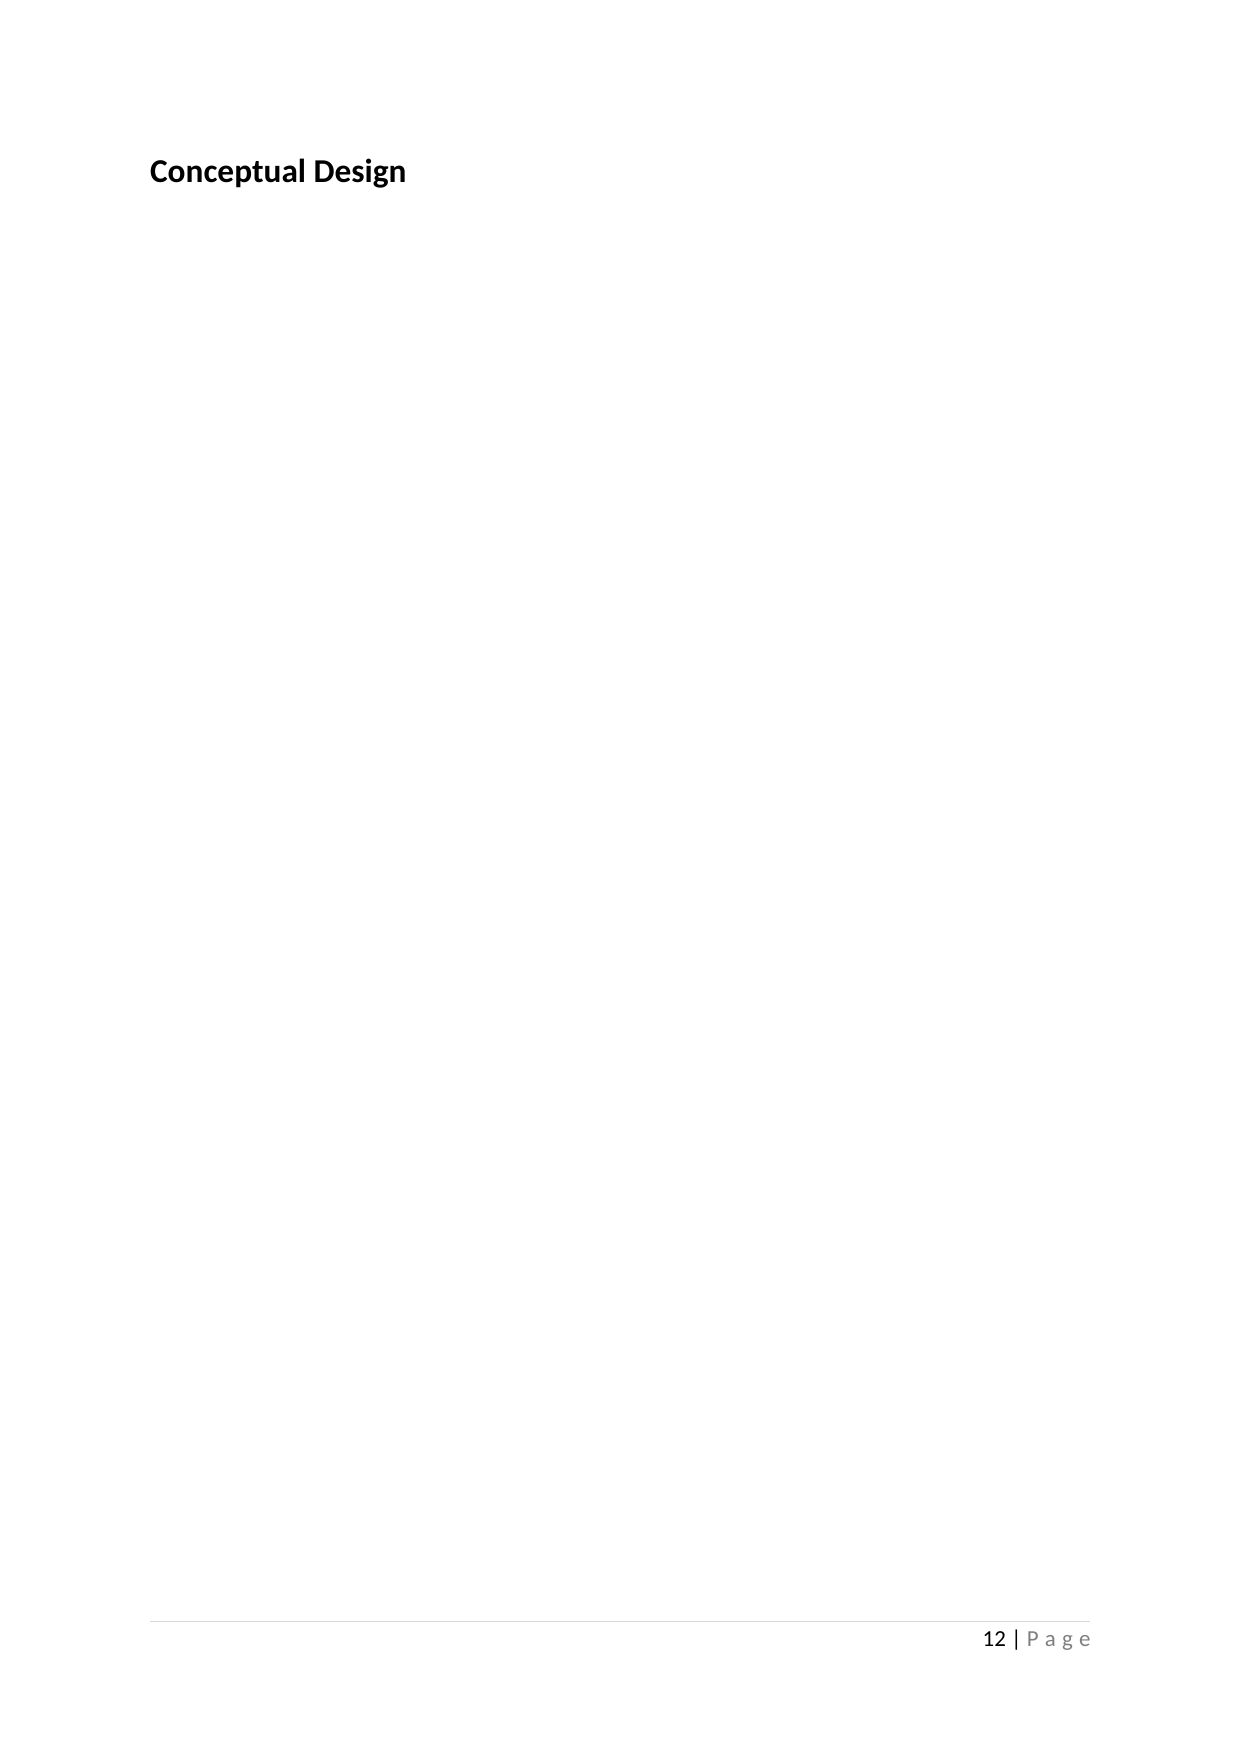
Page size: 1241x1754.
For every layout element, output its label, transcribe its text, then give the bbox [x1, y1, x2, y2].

text Conceptual Design [150, 150, 1090, 191]
